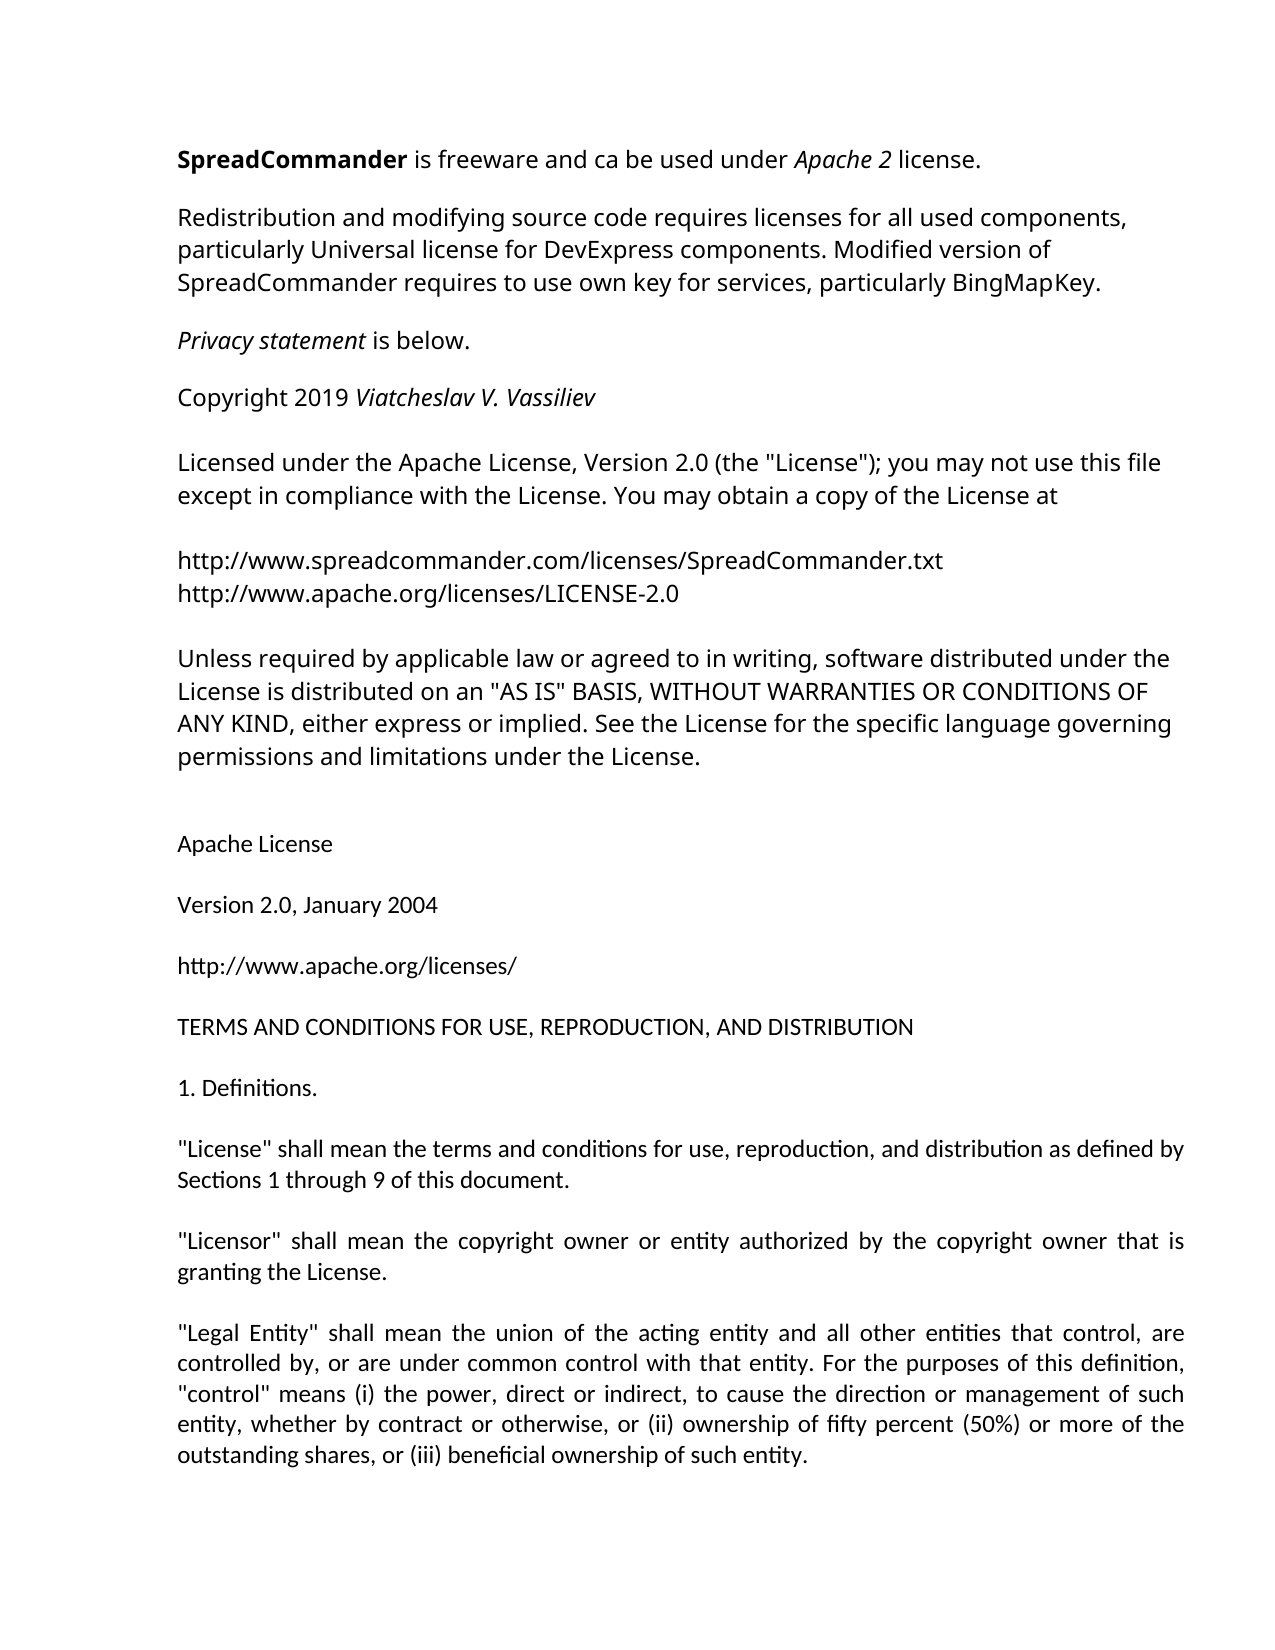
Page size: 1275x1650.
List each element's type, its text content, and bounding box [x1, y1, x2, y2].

text "Legal Entity" shall mean the union of the acting entity and all other entities that control, are controlled by, or are under common control with that entity. For the purposes of this definition, "control" means (i) the power, direct or indirect, to cause the direction or management of such entity, whether by contract or otherwise, or (ii) ownership of fifty percent (50%) or more of the outstanding shares, or (iii) beneficial ownership of such entity. [177, 1317, 1186, 1469]
text 1. Definitions. [177, 1072, 1186, 1103]
text Version 2.0, January 2004 [177, 889, 1186, 920]
text "Licensor" shall mean the copyright owner or entity authorized by the copyright owner that is granting the License. [177, 1225, 1186, 1286]
text "License" shall mean the terms and conditions for use, reproduction, and distribution as defined by Sections 1 through 9 of this document. [177, 1133, 1186, 1194]
text TERMS AND CONDITIONS FOR USE, REPRODUCTION, AND DISTRIBUTION [177, 1011, 1186, 1042]
text Apache License [177, 828, 1186, 859]
text SpreadCommander is freeware and ca be used under Apache 2 license. [177, 143, 1186, 176]
text Redistribution and modifying source code requires licenses for all used components, particularly Universal license for DevExpress components. Modified version of SpreadCommander requires to use own key for services, particularly BingMapKey. [177, 201, 1186, 298]
text http://www.apache.org/licenses/ [177, 950, 1186, 981]
text Privacy statement is below. [177, 323, 1186, 356]
text Copyright 2019 Viatcheslav V. Vassiliev Licensed under the Apache License, Version 2.0 (the "License"); you may not use this file except in compliance with the License. You may obtain a copy of the License at http://www.spreadcommander.com/licenses/SpreadCommander.txt http://www.apache.org/licenses/LICENSE-2.0 Unless required by applicable law or agreed to in writing, software distributed under the License is distributed on an "AS IS" BASIS, WITHOUT WARRANTIES OR CONDITIONS OF ANY KIND, either express or implied. See the License for the specific language governing permissions and limitations under the License. [177, 381, 1186, 772]
